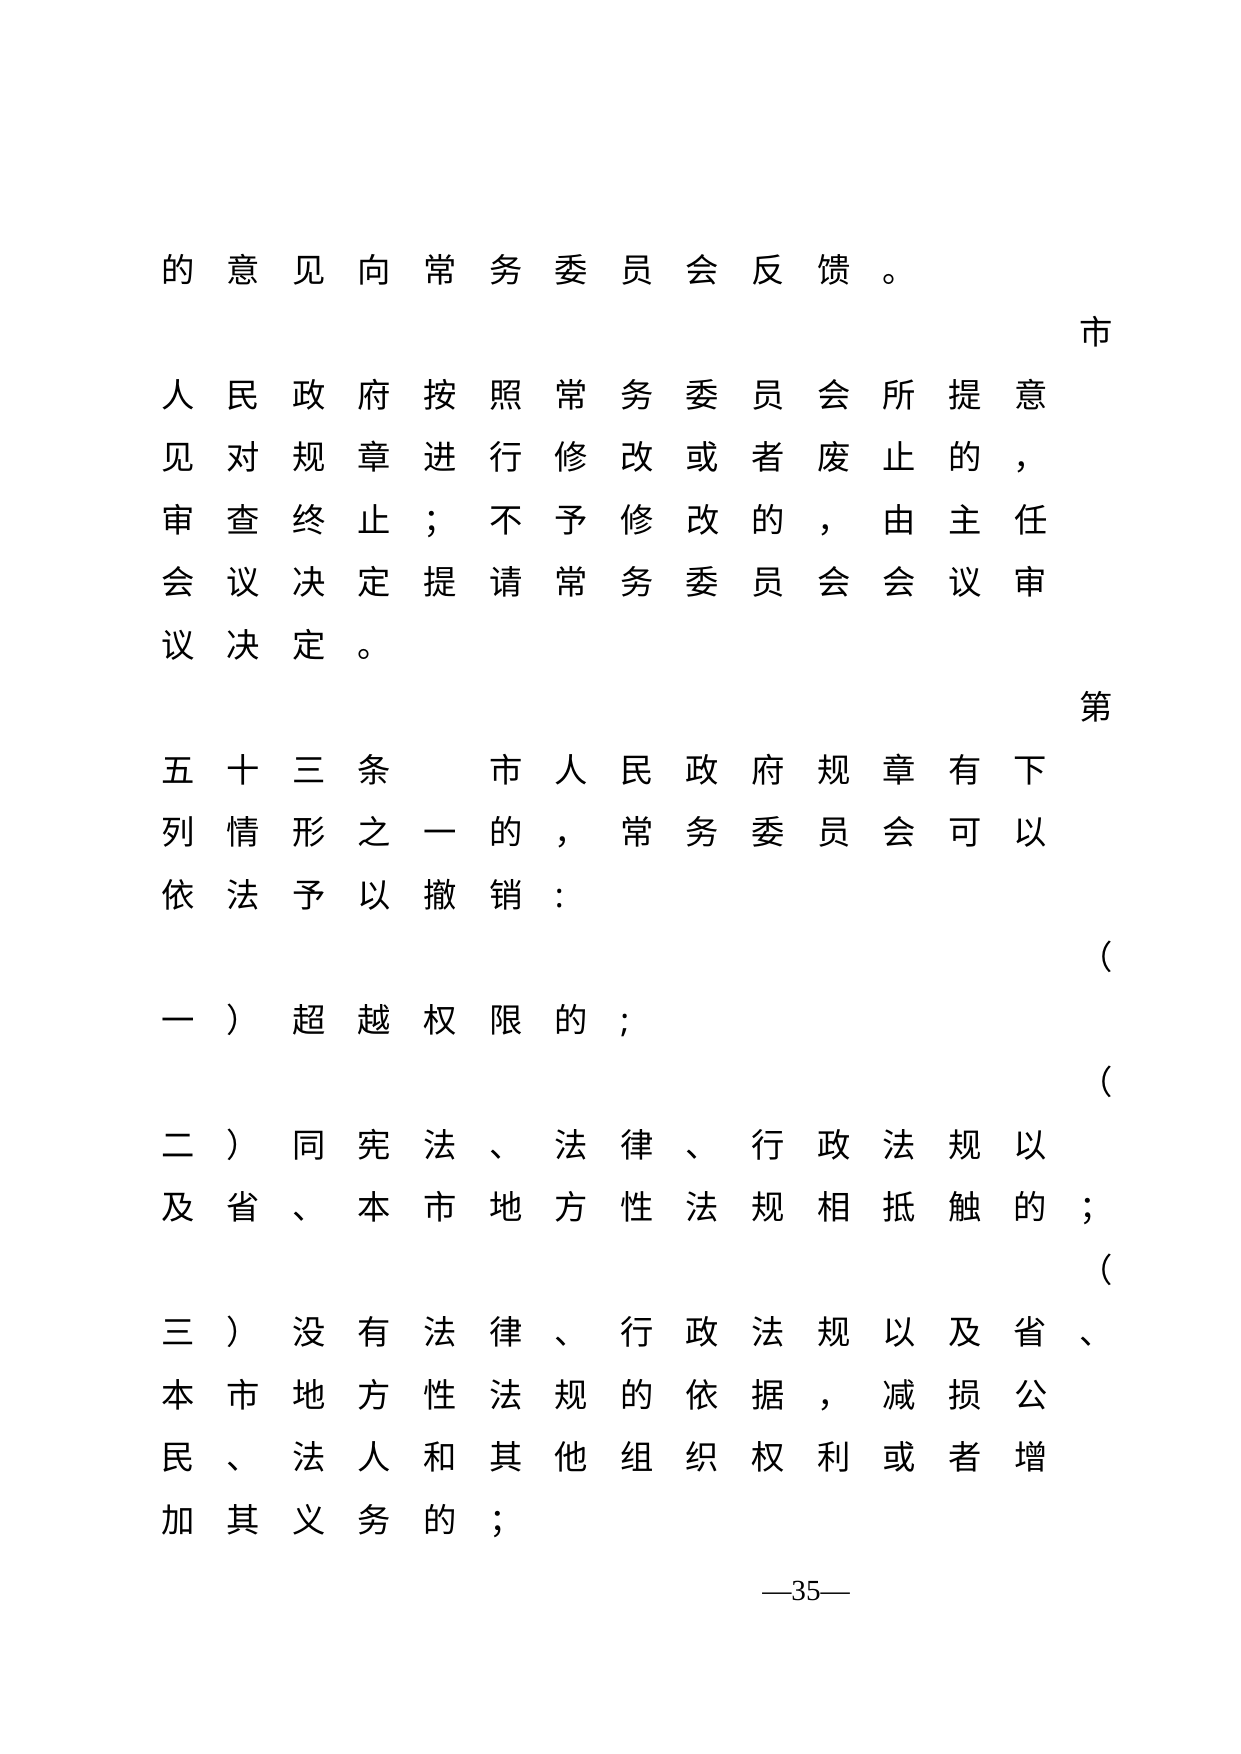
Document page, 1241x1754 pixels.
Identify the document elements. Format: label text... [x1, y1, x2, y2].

text 市人民政府按照常务委员会所提意见对规章进行修改或者废止的，审查终止；不予修改的，由主任会议决定提请常务委员会会议审议决定。 [161, 299, 1079, 674]
text （一）超越权限的; [161, 924, 1079, 1049]
text 第五十三条 市人民政府规章有下列情形之一的，常务委员会可以依法予以撤销: [161, 674, 1079, 924]
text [161, 236, 1079, 299]
text （二）同宪法、法律、行政法规以及省、本市地方性法规相抵触的； [161, 1049, 1079, 1236]
text （三）没有法律、行政法规以及省、本市地方性法规的依据，减损公民、法人和其他组织权利或者增加其义务的； [161, 1236, 1079, 1549]
